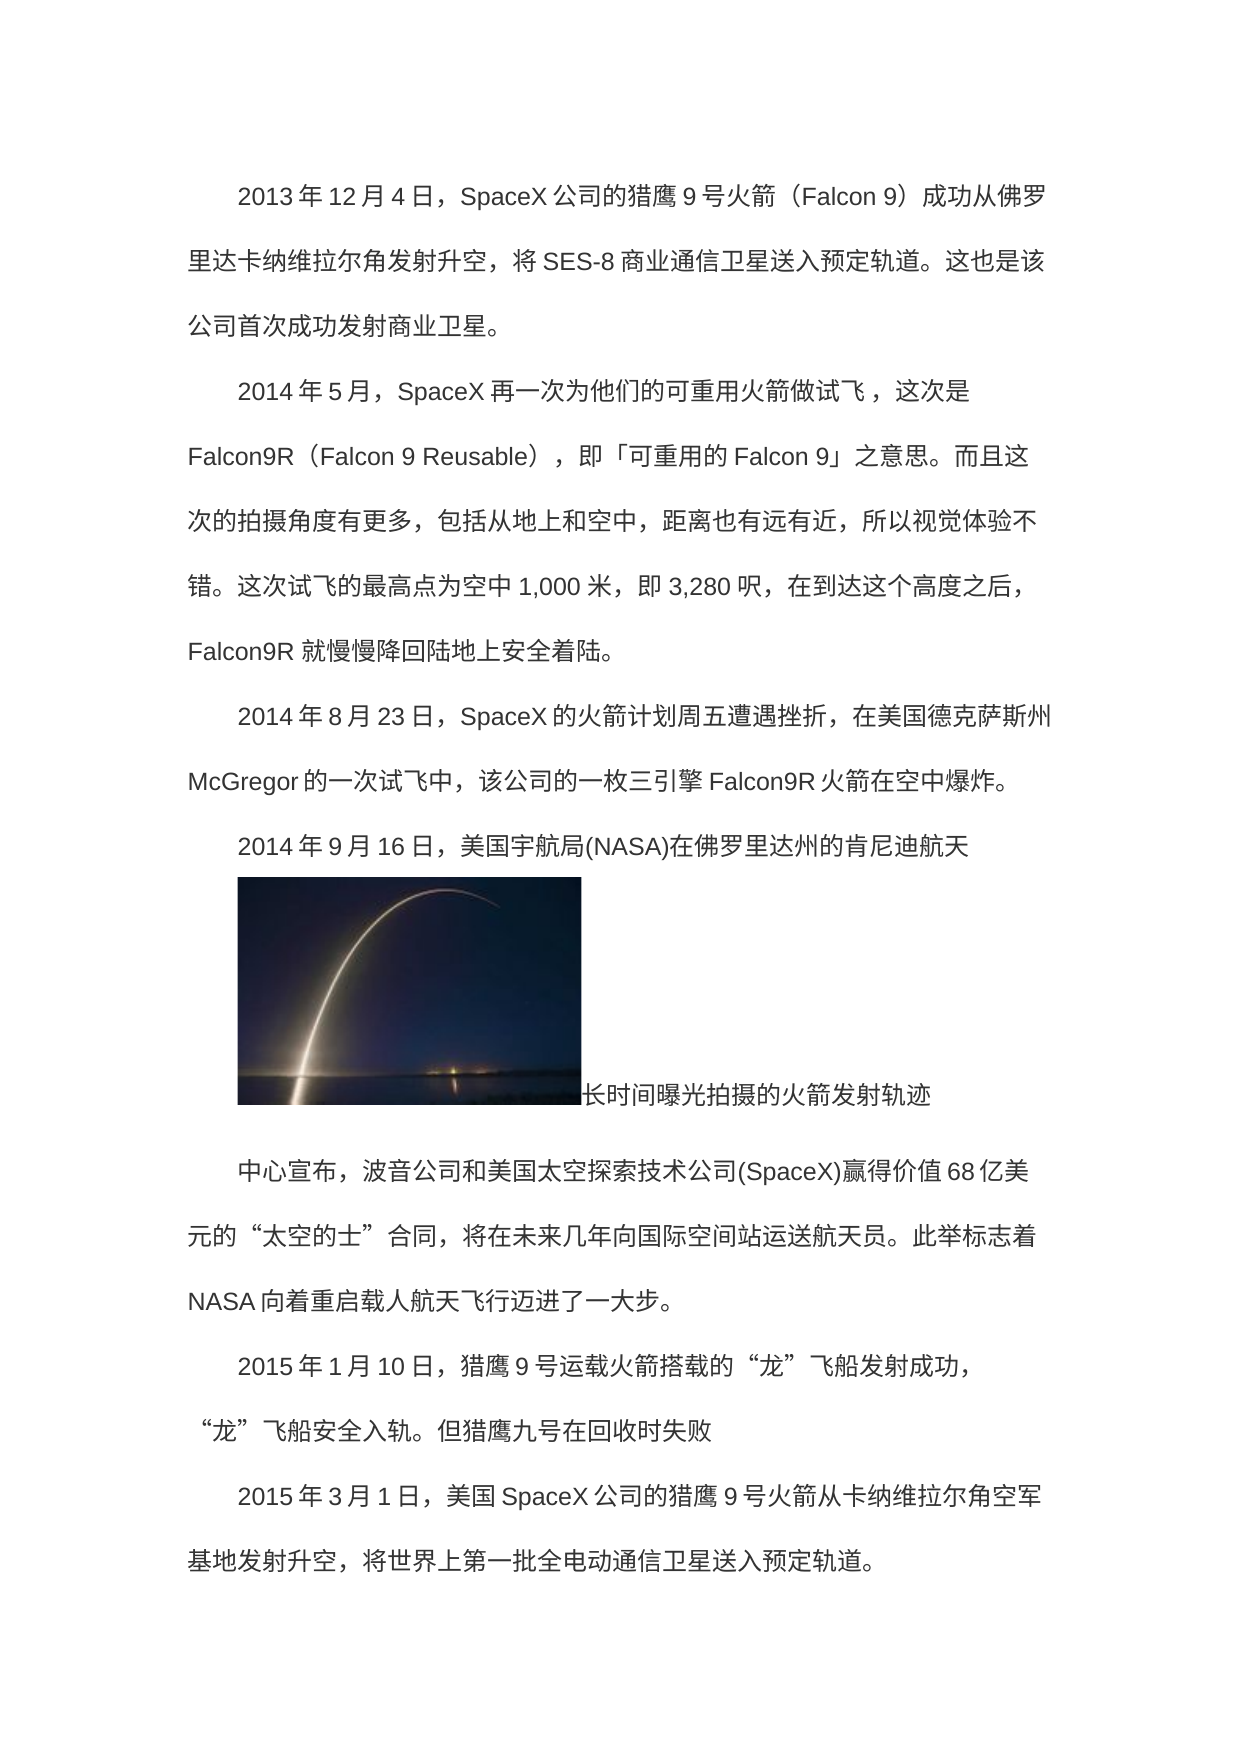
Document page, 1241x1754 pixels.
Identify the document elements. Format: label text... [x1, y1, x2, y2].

text 中心宣布，波音公司和美国太空探索技术公司(SpaceX)赢得价值68亿美元的“太空的士”合同，将在未来几年向国际空间站运送航天员。此举标志着NASA向着重启载人航天飞行迈进了一大步。 [187, 1137, 1053, 1332]
text 2014年9月16日，美国宇航局(NASA)在佛罗里达州的肯尼迪航天 [187, 812, 1053, 877]
text 2013年12月4日，SpaceX公司的猎鹰9号火箭（Falcon 9）成功从佛罗里达卡纳维拉尔角发射升空，将SES-8商业通信卫星送入预定轨道。这也是该公司首次成功发射商业卫星。 [187, 162, 1053, 357]
text 2015年1月10日，猎鹰9号运载火箭搭载的“龙”飞船发射成功，“龙”飞船安全入轨。但猎鹰九号在回收时失败 [187, 1332, 1053, 1462]
text 2014年5月，SpaceX再一次为他们的可重用火箭做试飞 ，这次是Falcon9R（Falcon 9 Reusable），即「可重用的 Falcon 9」之意思。而且这次的拍摄角度有更多，包括从地上和空中，距离也有远有近，所以视觉体验不错。这次试飞的最高点为空中 1,000 米，即 3,280 呎，在到达这个高度之后，Falcon9R 就慢慢降回陆地上安全着陆。 [187, 357, 1053, 682]
text 2015年3月1日，美国SpaceX公司的猎鹰9号火箭从卡纳维拉尔角空军基地发射升空，将世界上第一批全电动通信卫星送入预定轨道。 [187, 1462, 1053, 1592]
picture [237, 877, 582, 1105]
text 2014年8月23日，SpaceX的火箭计划周五遭遇挫折，在美国德克萨斯州McGregor的一次试飞中，该公司的一枚三引擎Falcon9R火箭在空中爆炸。 [187, 682, 1053, 812]
